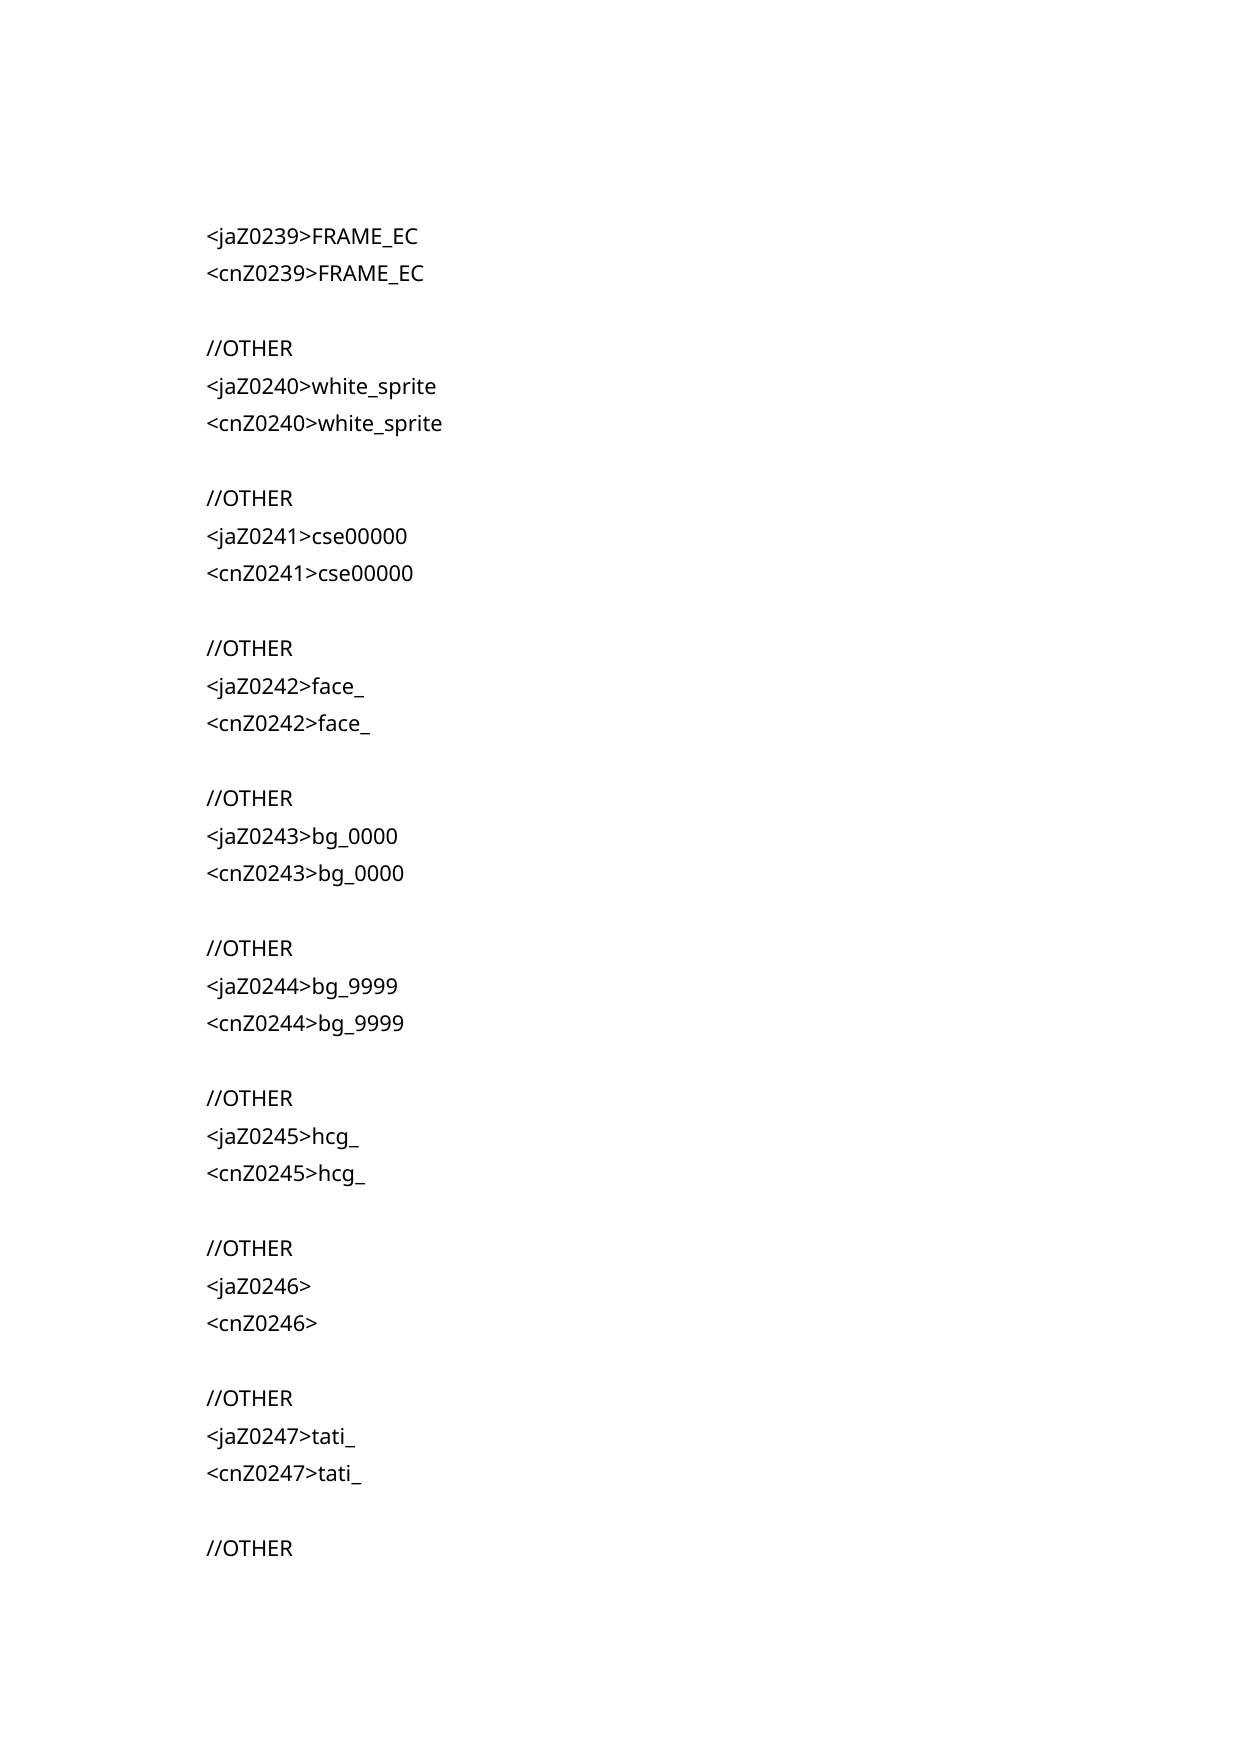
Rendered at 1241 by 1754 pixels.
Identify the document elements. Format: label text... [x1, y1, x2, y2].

text //OTHER [206, 779, 1034, 817]
text <cnZ0241>cse00000 [206, 554, 1034, 592]
text <cnZ0246> [206, 1304, 1034, 1342]
text //OTHER [206, 1079, 1034, 1117]
text <cnZ0239>FRAME_EC [206, 254, 1034, 292]
text <cnZ0244>bg_9999 [206, 1004, 1034, 1042]
text <jaZ0243>bg_0000 [206, 817, 1034, 854]
text <cnZ0240>white_sprite [206, 404, 1034, 442]
text //OTHER [206, 929, 1034, 967]
text <jaZ0241>cse00000 [206, 517, 1034, 554]
text <jaZ0246> [206, 1267, 1034, 1304]
text //OTHER [206, 1379, 1034, 1417]
text <cnZ0243>bg_0000 [206, 854, 1034, 892]
text <jaZ0247>tati_ [206, 1417, 1034, 1454]
text //OTHER [206, 479, 1034, 517]
text <cnZ0242>face_ [206, 704, 1034, 742]
text //OTHER [206, 1229, 1034, 1267]
text <cnZ0245>hcg_ [206, 1154, 1034, 1192]
text <jaZ0240>white_sprite [206, 367, 1034, 404]
text <jaZ0239>FRAME_EC [206, 217, 1034, 254]
text //OTHER [206, 329, 1034, 367]
text //OTHER [206, 1529, 1034, 1567]
text <jaZ0242>face_ [206, 667, 1034, 704]
text <cnZ0247>tati_ [206, 1454, 1034, 1492]
text <jaZ0245>hcg_ [206, 1117, 1034, 1154]
text <jaZ0244>bg_9999 [206, 967, 1034, 1004]
text //OTHER [206, 629, 1034, 667]
